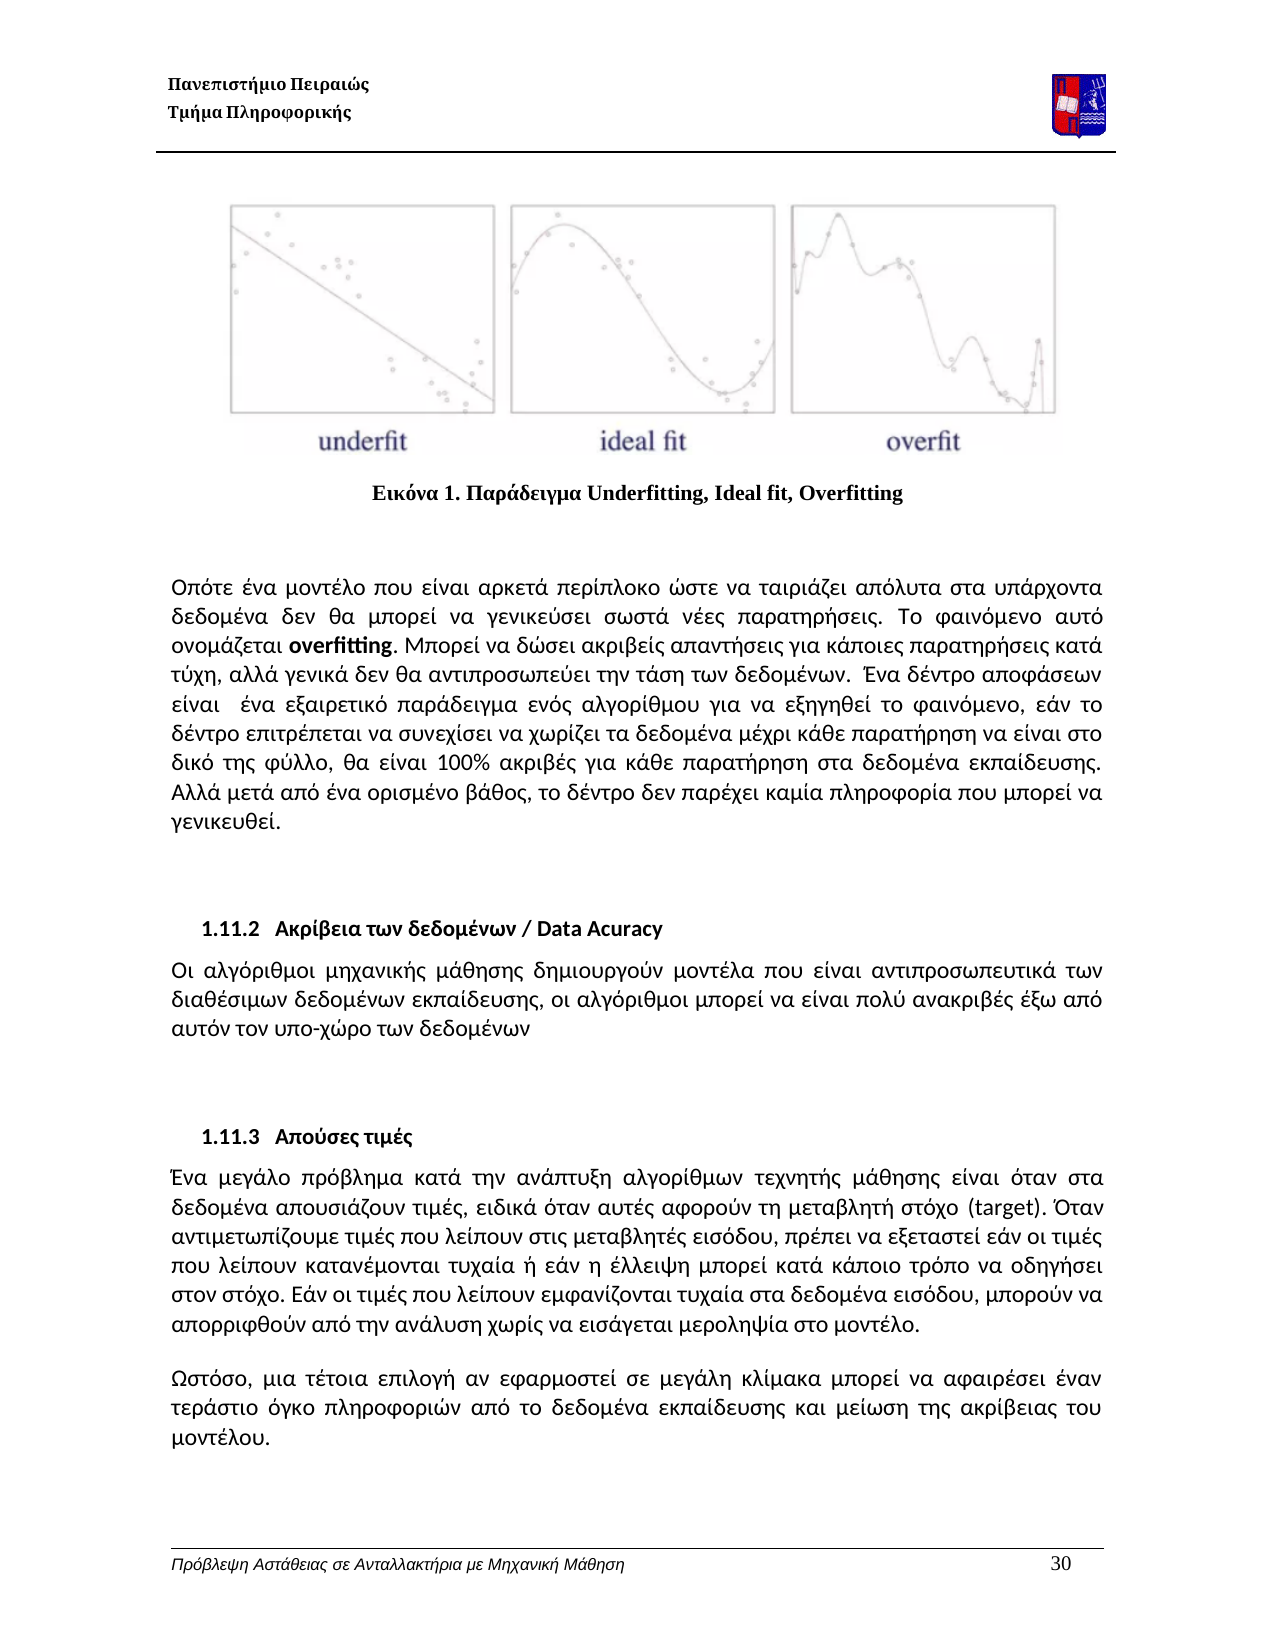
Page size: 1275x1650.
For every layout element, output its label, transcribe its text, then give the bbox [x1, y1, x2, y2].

picture [1052, 74, 1106, 139]
text Οι αλγόριθμοι μηχανικής μάθησης δημιουργούν μοντέλα που είναι αντιπροσωπευτικά των διαθέσιμων δεδομένων εκπαίδευσης, οι αλγόριθμοι μπορεί να είναι πολύ ανακριβές έξω από αυτόν τον υπο-χώρο των δεδομένων [171, 955, 1104, 1043]
picture [202, 181, 1073, 455]
text Εικόνα 8. Παράδειγμα Underfitting, Ideal fit, Overfitting [171, 480, 1104, 505]
list Απούσες τιμές [201, 1122, 1104, 1150]
list Ακρίβεια των δεδομένων / Data Acuracy [201, 914, 1104, 942]
text Οπότε ένα μοντέλο που είναι αρκετά περίπλοκο ώστε να ταιριάζει απόλυτα στα υπάρχοντα δεδομένα δεν θα μπορεί να γενικεύσει σωστά νέες παρατηρήσεις. Το φαινόμενο αυτό ονομάζεται overfitting. Μπορεί να δώσει ακριβείς απαντήσεις για κάποιες παρατηρήσεις κατά τύχη, αλλά γενικά δεν θα αντιπροσωπεύει την τάση των δεδομένων. Ένα δέντρο αποφάσεων είναι ένα εξαιρετικό παράδειγμα ενός αλγορίθμου για να εξηγηθεί το φαινόμενο, εάν το δέντρο επιτρέπεται να συνεχίσει να χωρίζει τα δεδομένα μέχρι κάθε παρατήρηση να είναι στο δικό της φύλλο, θα είναι 100% ακριβές για κάθε παρατήρηση στα δεδομένα εκπαίδευσης. Αλλά μετά από ένα ορισμένο βάθος, το δέντρο δεν παρέχει καμία πληροφορία που μπορεί να γενικευθεί. [171, 572, 1104, 835]
